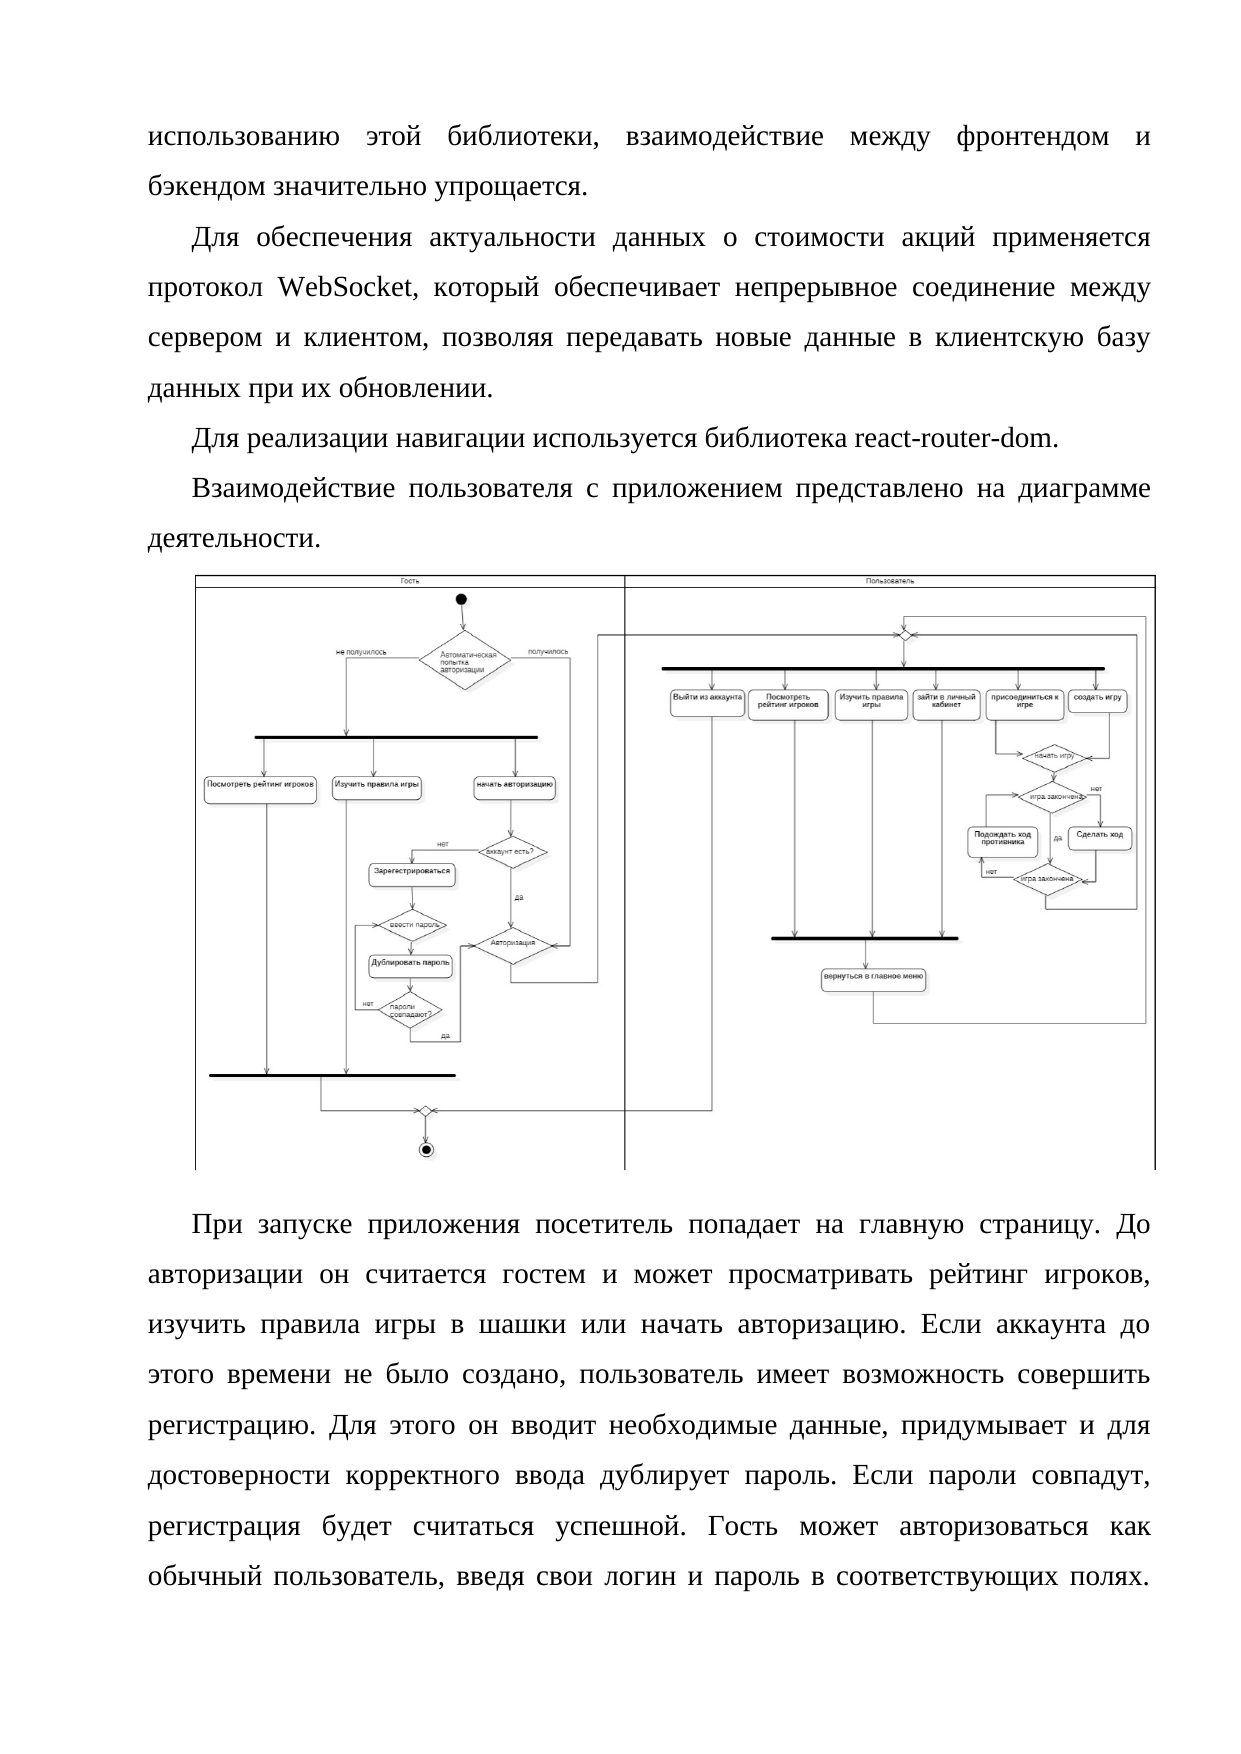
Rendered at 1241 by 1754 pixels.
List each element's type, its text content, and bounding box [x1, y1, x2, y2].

text Для реализации навигации используется библиотека react-router-dom. [148, 420, 1152, 453]
text Для обеспечения актуальности данных о стоимости акций применяется протокол WebSocket, который обеспечивает непрерывное соединение между сервером и клиентом, позволяя передавать новые данные в клиентскую базу данных при их обновлении. [148, 219, 1152, 403]
text Взаимодействие пользователя с приложением представлено на диаграмме деятельности. [148, 470, 1152, 554]
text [148, 1206, 1152, 1591]
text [148, 118, 1152, 202]
picture [191, 571, 1180, 1192]
